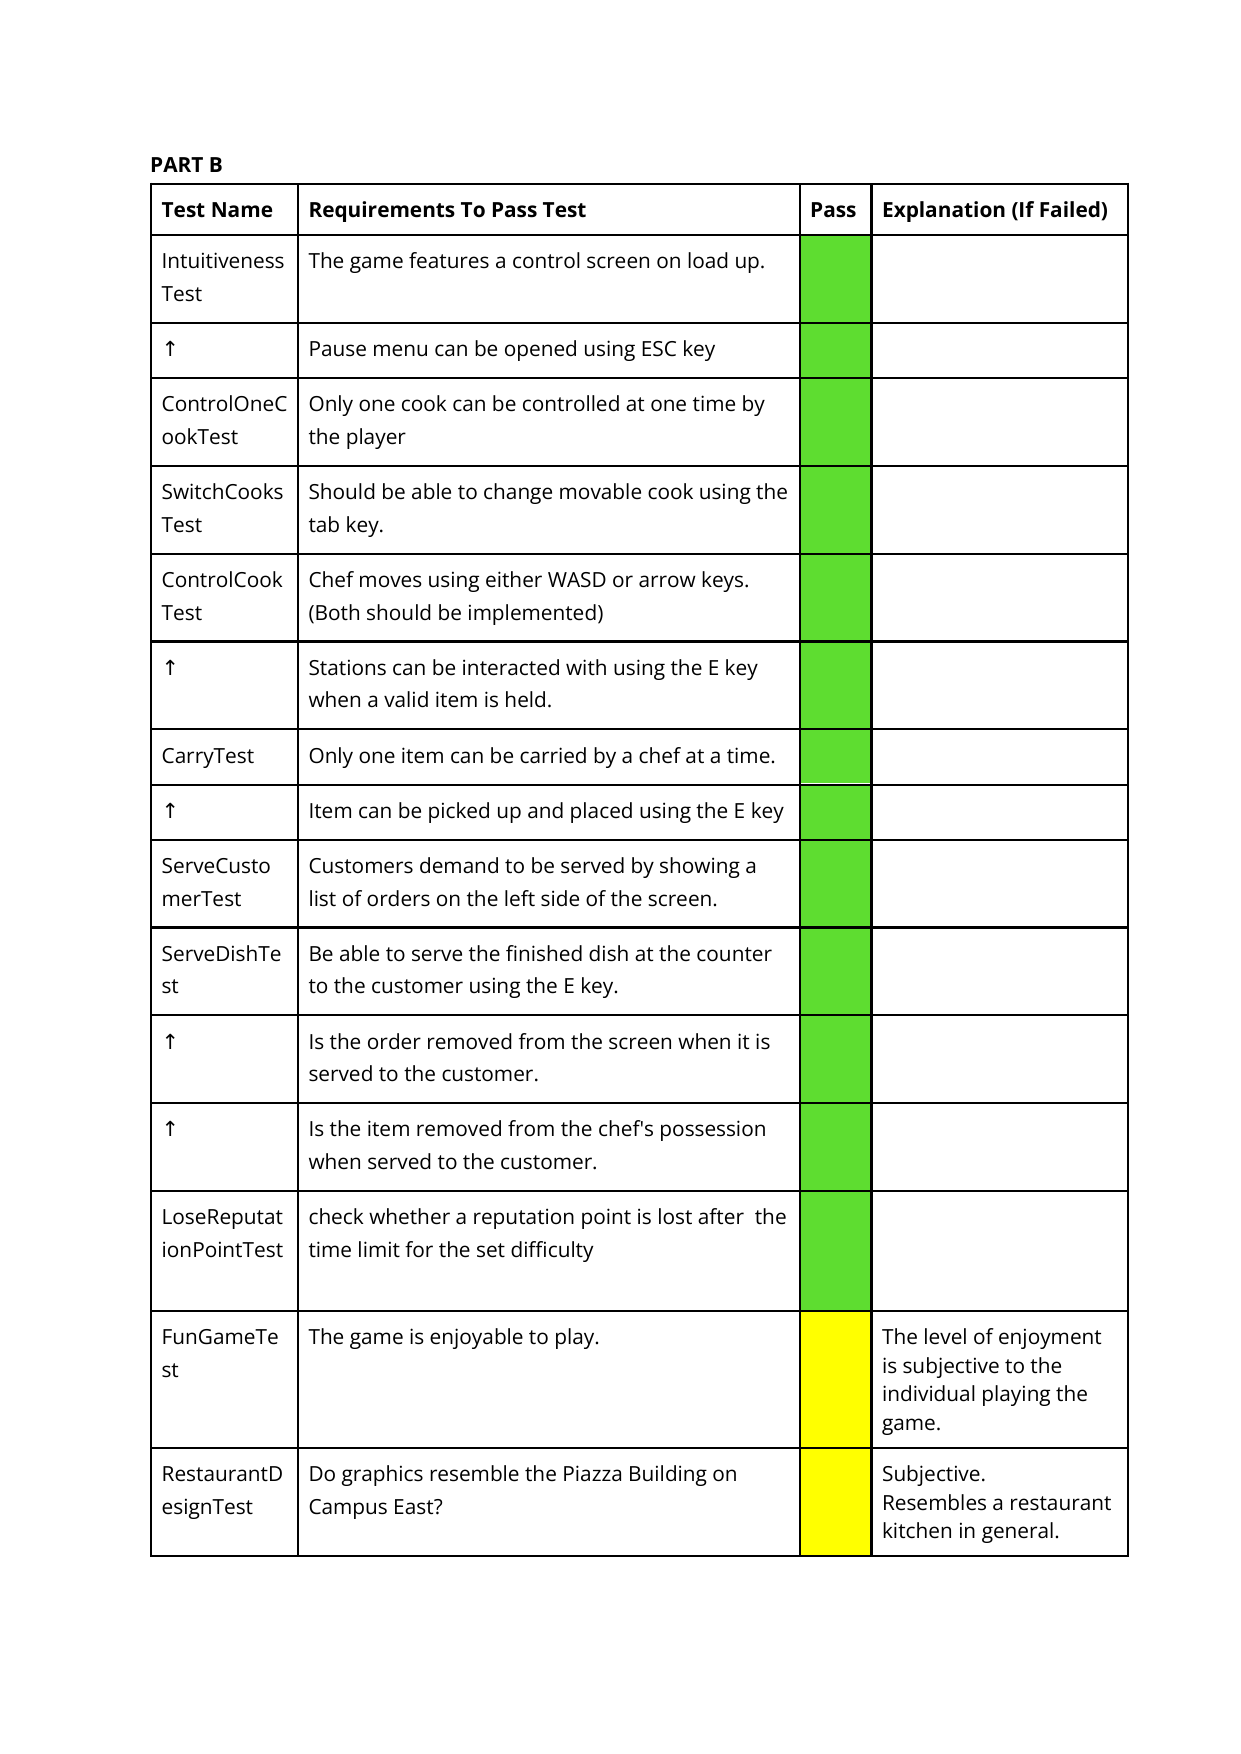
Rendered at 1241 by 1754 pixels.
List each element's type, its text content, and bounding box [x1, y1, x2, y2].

table_cell The game is enjoyable to play. [299, 1312, 799, 1447]
table_header Requirements To Pass Test [299, 185, 799, 234]
table_cell [801, 786, 870, 839]
table_cell [873, 1192, 1127, 1310]
table_cell [801, 236, 870, 322]
table_cell ServeDishTest [152, 929, 297, 1014]
table_cell Be able to serve the finished dish at the counter to the customer using the E key. [299, 929, 799, 1014]
table_cell [801, 1016, 870, 1102]
table_cell [801, 467, 870, 553]
table_cell [873, 730, 1127, 783]
table_cell check whether a reputation point is lost after the time limit for the set difficulty [299, 1192, 799, 1310]
table_header Test Name [152, 185, 297, 234]
table_cell [873, 555, 1127, 640]
table_cell [873, 324, 1127, 377]
table_cell ControlCookTest [152, 555, 297, 640]
table_cell IntuitivenessTest [152, 236, 297, 322]
table_cell SwitchCooksTest [152, 467, 297, 553]
table_cell ControlOneCookTest [152, 379, 297, 465]
table_cell [801, 1312, 870, 1447]
table_cell ↑ [152, 643, 297, 728]
table_cell Do graphics resemble the Piazza Building on Campus East? [299, 1449, 799, 1555]
table_cell Item can be picked up and placed using the E key [299, 786, 799, 839]
table_cell [873, 841, 1127, 926]
table_cell ↑ [152, 1016, 297, 1102]
table_cell [801, 555, 870, 640]
table_header Pass [801, 185, 870, 234]
table_cell Only one item can be carried by a chef at a time. [299, 730, 799, 783]
text PART B [150, 150, 1090, 178]
table_cell [801, 1192, 870, 1310]
table_cell [873, 929, 1127, 1014]
table_cell Stations can be interacted with using the E key when a valid item is held. [299, 643, 799, 728]
table_cell [873, 643, 1127, 728]
table_cell Is the item removed from the chef's possession when served to the customer. [299, 1104, 799, 1190]
table_cell Customers demand to be served by showing a list of orders on the left side of the screen. [299, 841, 799, 926]
table_cell [801, 1449, 870, 1555]
table_cell [873, 236, 1127, 322]
table_cell The level of enjoyment is subjective to the individual playing the game. [873, 1312, 1127, 1447]
table_cell [801, 379, 870, 465]
table_cell ↑ [152, 324, 297, 377]
table_cell [873, 1016, 1127, 1102]
table_cell Should be able to change movable cook using the tab key. [299, 467, 799, 553]
table_cell Is the order removed from the screen when it is served to the customer. [299, 1016, 799, 1102]
table_cell [801, 730, 870, 783]
table_cell [801, 324, 870, 377]
table_cell ↑ [152, 786, 297, 839]
table_cell [801, 841, 870, 926]
table_cell [873, 379, 1127, 465]
table_cell CarryTest [152, 730, 297, 783]
table_cell ServeCustomerTest [152, 841, 297, 926]
table_cell FunGameTest [152, 1312, 297, 1447]
table_cell RestaurantDesignTest [152, 1449, 297, 1555]
table_cell Chef moves using either WASD or arrow keys. (Both should be implemented) [299, 555, 799, 640]
table_cell LoseReputationPointTest [152, 1192, 297, 1310]
table_cell [873, 1104, 1127, 1190]
table_header Explanation (If Failed) [873, 185, 1127, 234]
table_cell [873, 786, 1127, 839]
table_cell Pause menu can be opened using ESC key [299, 324, 799, 377]
table_cell Only one cook can be controlled at one time by the player [299, 379, 799, 465]
table_cell ↑ [152, 1104, 297, 1190]
table_cell [801, 929, 870, 1014]
table_cell Subjective. Resembles a restaurant kitchen in general. [873, 1449, 1127, 1555]
table_cell [801, 643, 870, 728]
table_cell The game features a control screen on load up. [299, 236, 799, 322]
table_cell [873, 467, 1127, 553]
table_cell [801, 1104, 870, 1190]
